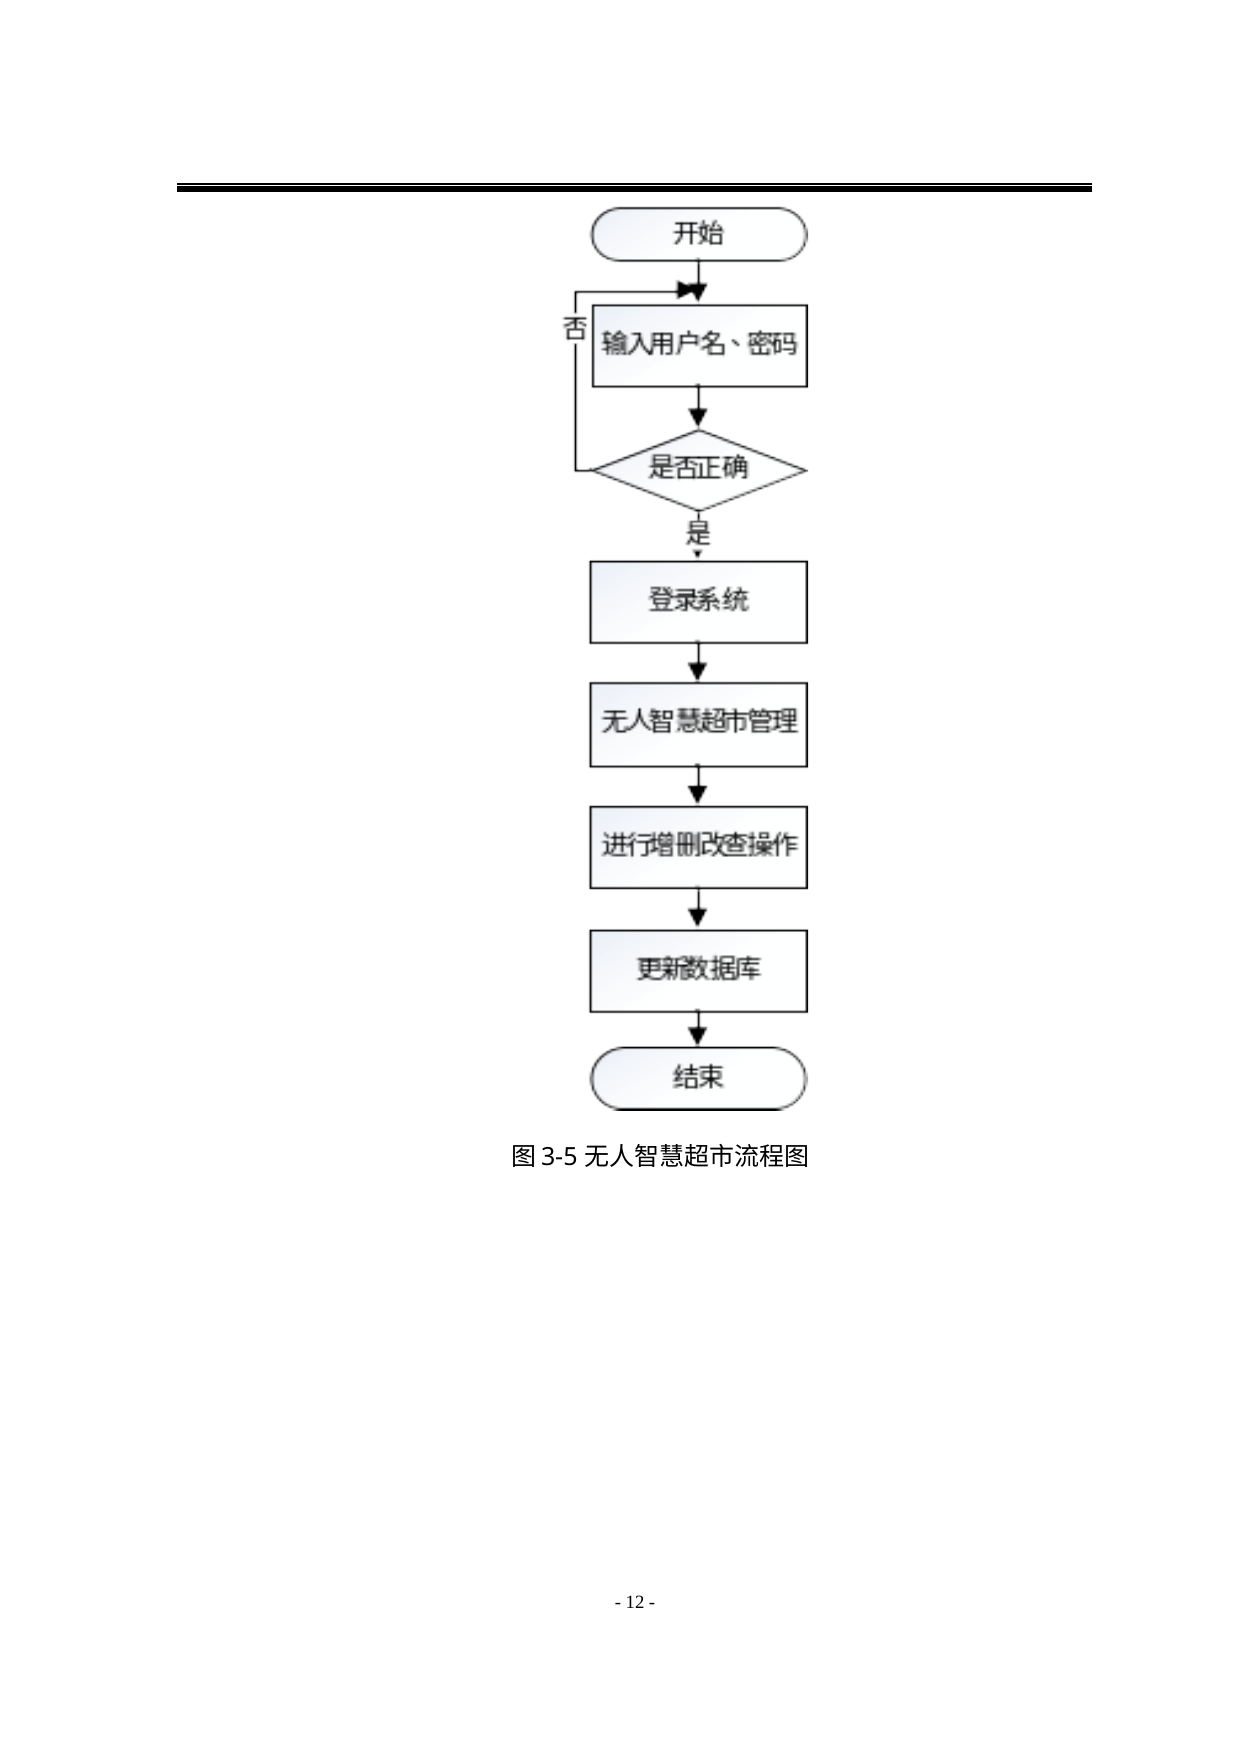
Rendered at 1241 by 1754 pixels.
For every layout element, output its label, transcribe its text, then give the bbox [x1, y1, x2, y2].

text 图3-5 无人智慧超市流程图 [177, 1120, 1092, 1188]
